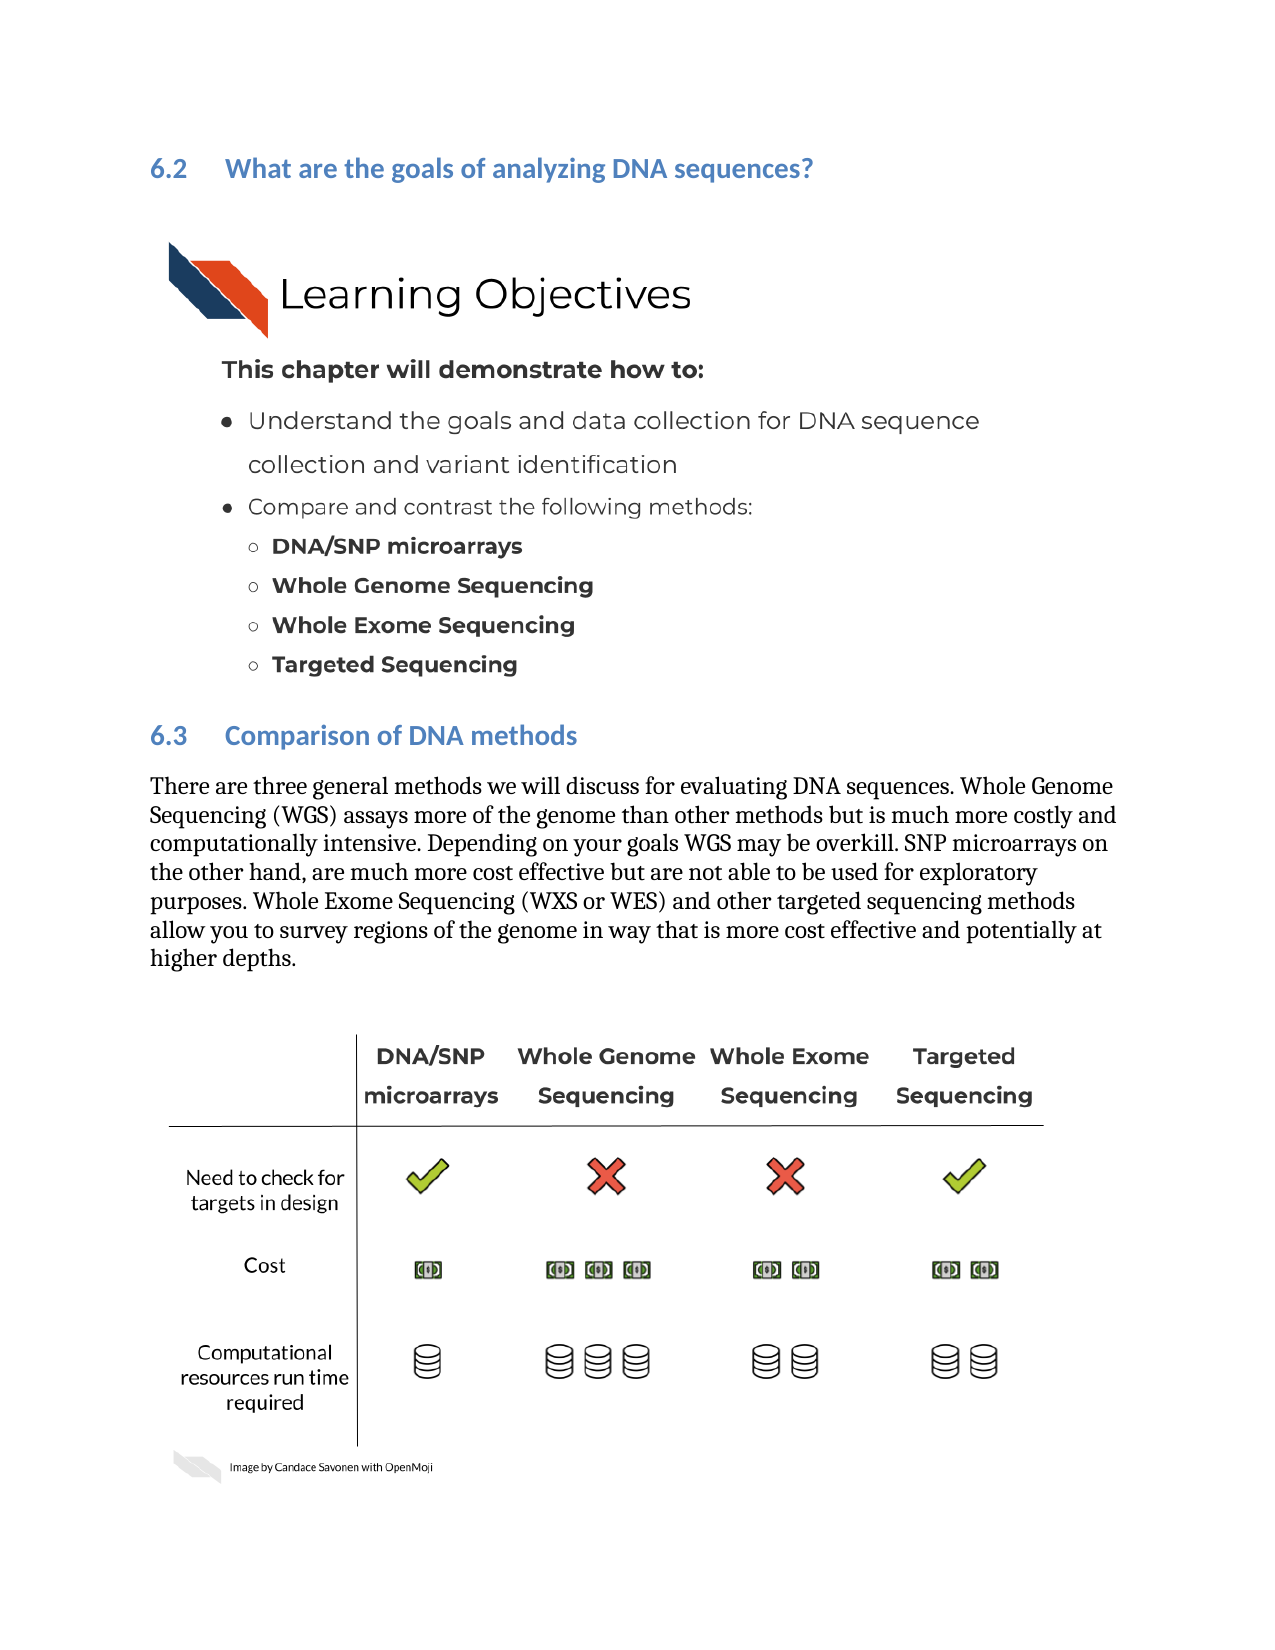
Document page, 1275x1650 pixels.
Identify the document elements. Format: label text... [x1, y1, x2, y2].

text There are three general methods we will discuss for evaluating DNA sequences. Whole Genome Sequencing (WGS) assays more of the genome than other methods but is much more costly and computationally intensive. Depending on your goals WGS may be overkill. SNP microarrays on the other hand, are much more cost effective but are not able to be used for exploratory purposes. Whole Exome Sequencing (WXS or WES) and other targeted sequencing methods allow you to survey regions of the genome in way that is more cost effective and potentially at higher depths. [150, 772, 1125, 973]
subtitle 6.2 What are the goals of analyzing DNA sequences? [150, 150, 1125, 186]
picture [168, 204, 1044, 697]
subtitle 6.3 Comparison of DNA methods [150, 717, 1125, 753]
picture [168, 991, 1044, 1484]
